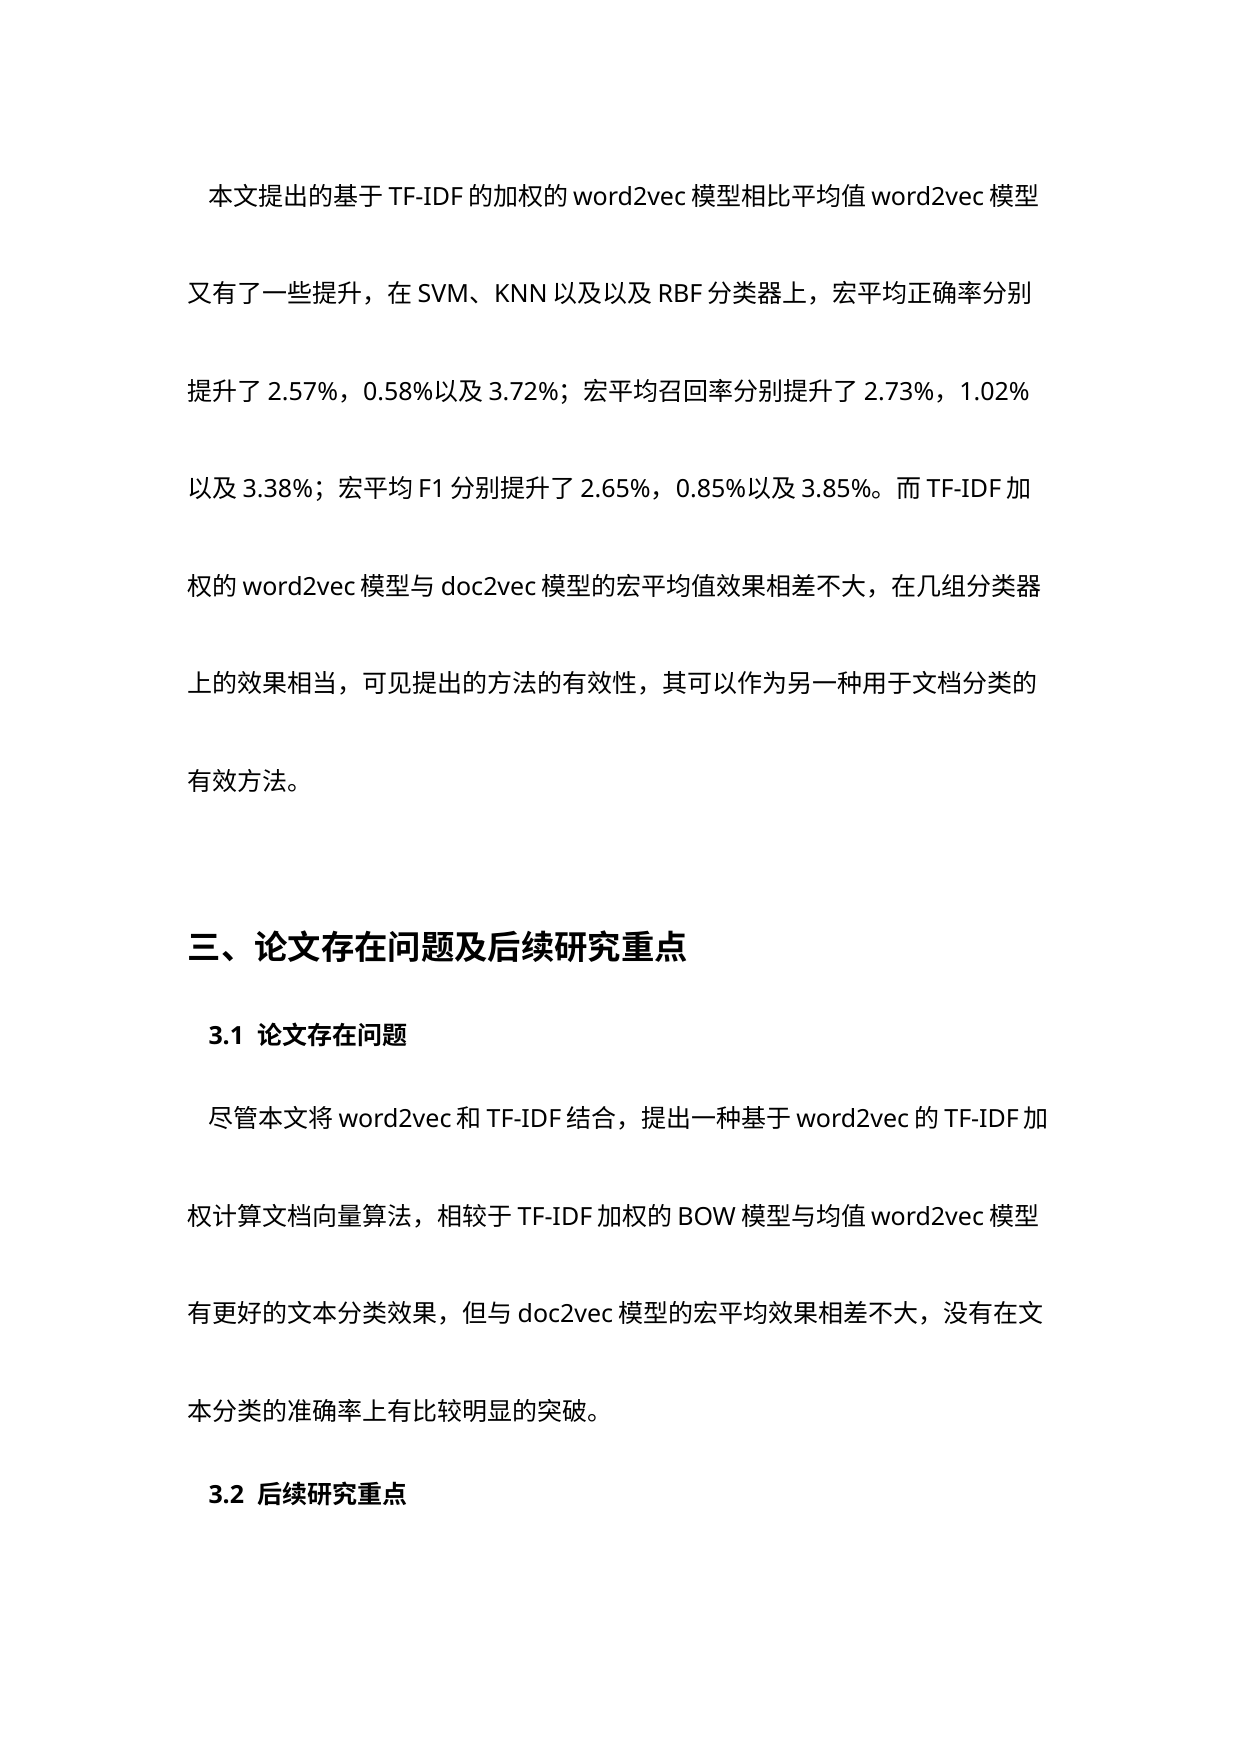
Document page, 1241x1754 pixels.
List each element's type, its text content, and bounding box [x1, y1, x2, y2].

text 3.2 后续研究重点 [187, 1460, 1053, 1525]
text 尽管本文将word2vec和TF-IDF结合，提出一种基于word2vec的TF-IDF加权计算文档向量算法，相较于TF-IDF加权的BOW模型与均值word2vec模型有更好的文本分类效果，但与doc2vec模型的宏平均效果相差不大，没有在文本分类的准确率上有比较明显的突破。 [187, 1084, 1053, 1442]
text 3.1 论文存在问题 [187, 1001, 1053, 1066]
text 三、论文存在问题及后续研究重点 [187, 912, 1053, 977]
text 本文提出的基于TF-IDF的加权的word2vec模型相比平均值word2vec模型又有了一些提升，在SVM、KNN以及以及RBF分类器上，宏平均正确率分别提升了2.57%，0.58%以及3.72%；宏平均召回率分别提升了2.73%，1.02%以及3.38%；宏平均F1分别提升了2.65%，0.85%以及3.85%。而TF-IDF加权的word2vec模型与doc2vec模型的宏平均值效果相差不大，在几组分类器上的效果相当，可见提出的方法的有效性，其可以作为另一种用于文档分类的有效方法。 [187, 162, 1053, 812]
